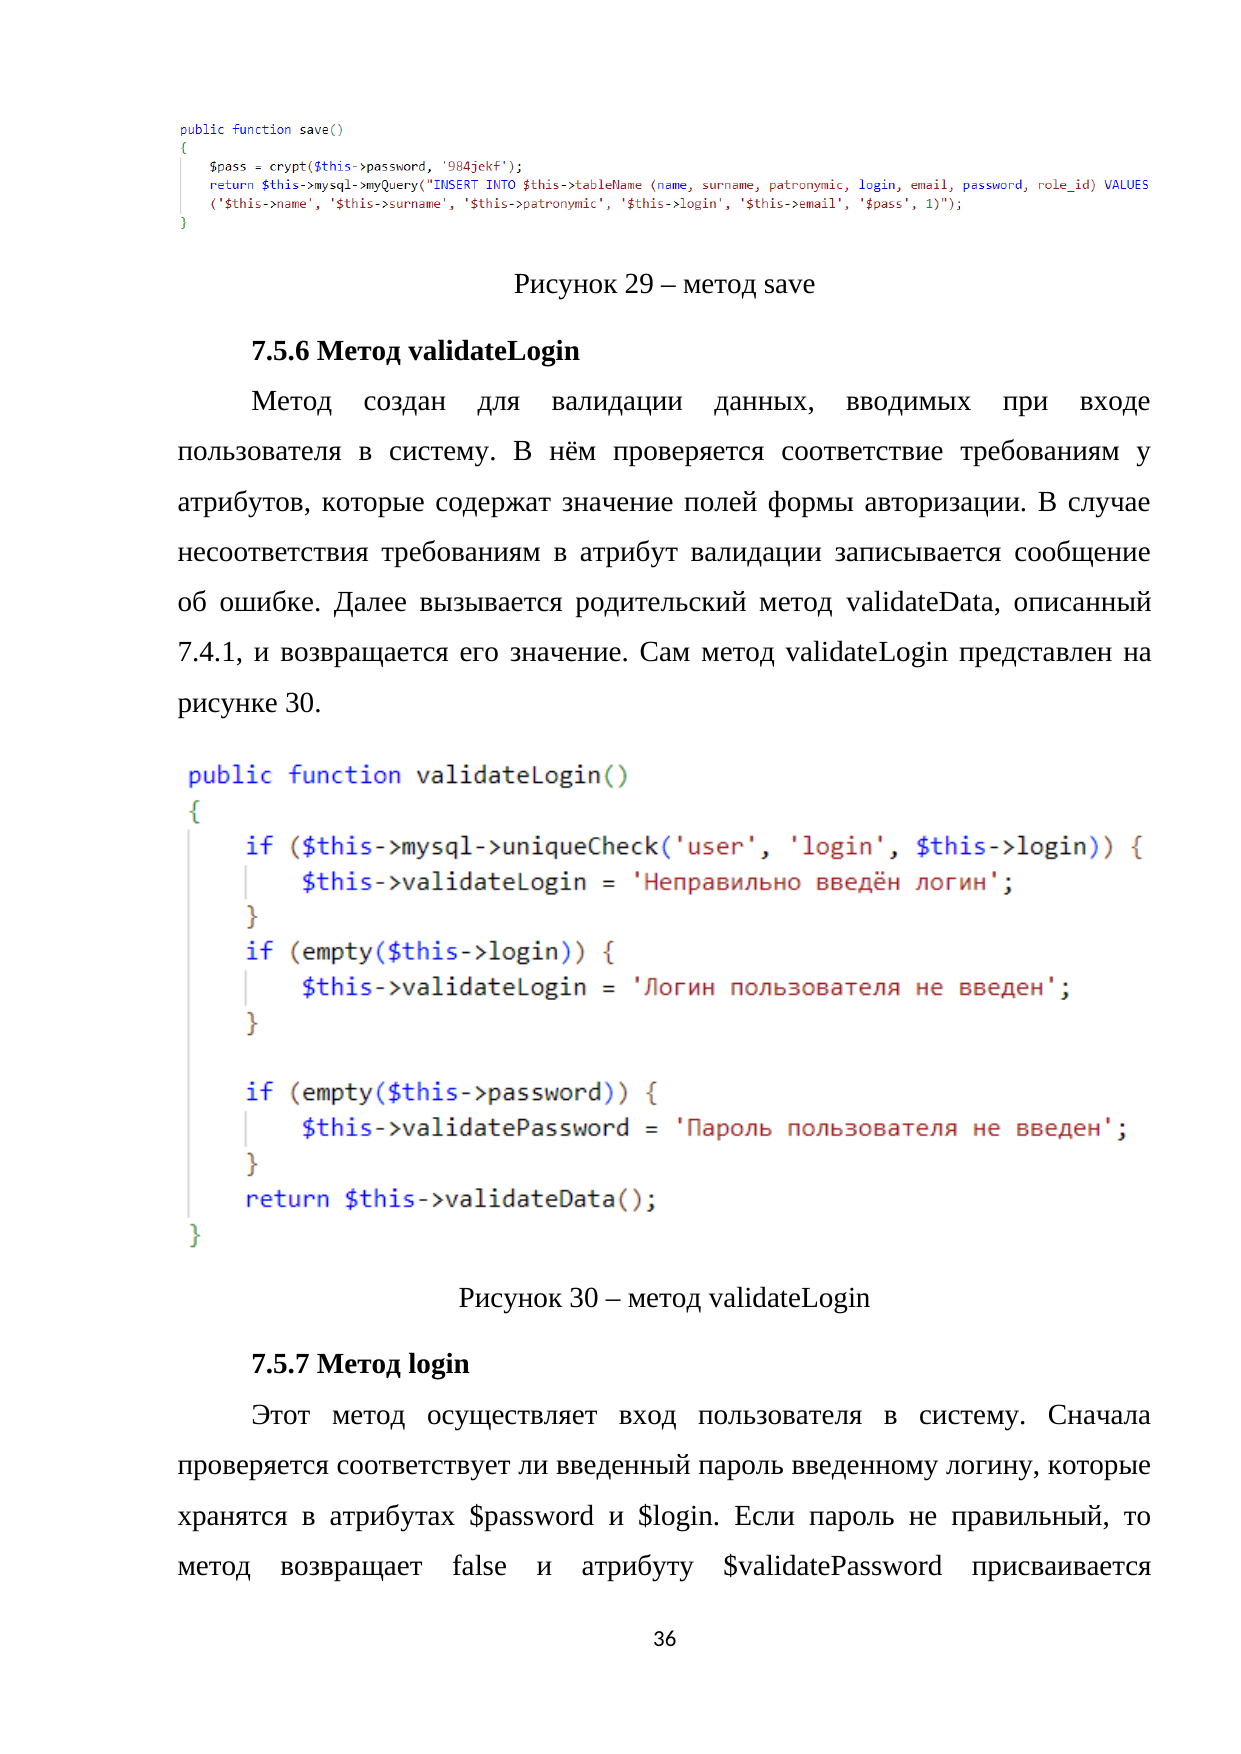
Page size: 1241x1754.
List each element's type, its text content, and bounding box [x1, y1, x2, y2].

text 7.5.7 Метод login [177, 1347, 1152, 1380]
text 7.5.6 Метод validateLogin [177, 333, 1152, 366]
picture [177, 118, 1152, 236]
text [177, 1397, 1152, 1581]
text Рисунок 29 – метод save [177, 266, 1152, 299]
text Метод создан для валидации данных, вводимых при входе пользователя в систему. В нём проверяется соответствие требованиям у атрибутов, которые содержат значение полей формы авторизации. В случае несоответствия требованиям в атрибут валидации записывается сообщение об ошибке. Далее вызывается родительский метод validateData, описанный 7.4.1, и возвращается его значение. Сам метод validateLogin представлен на рисунке 30. [177, 383, 1152, 718]
picture [177, 751, 1152, 1249]
text Рисунок 30 – метод validateLogin [177, 1280, 1152, 1313]
